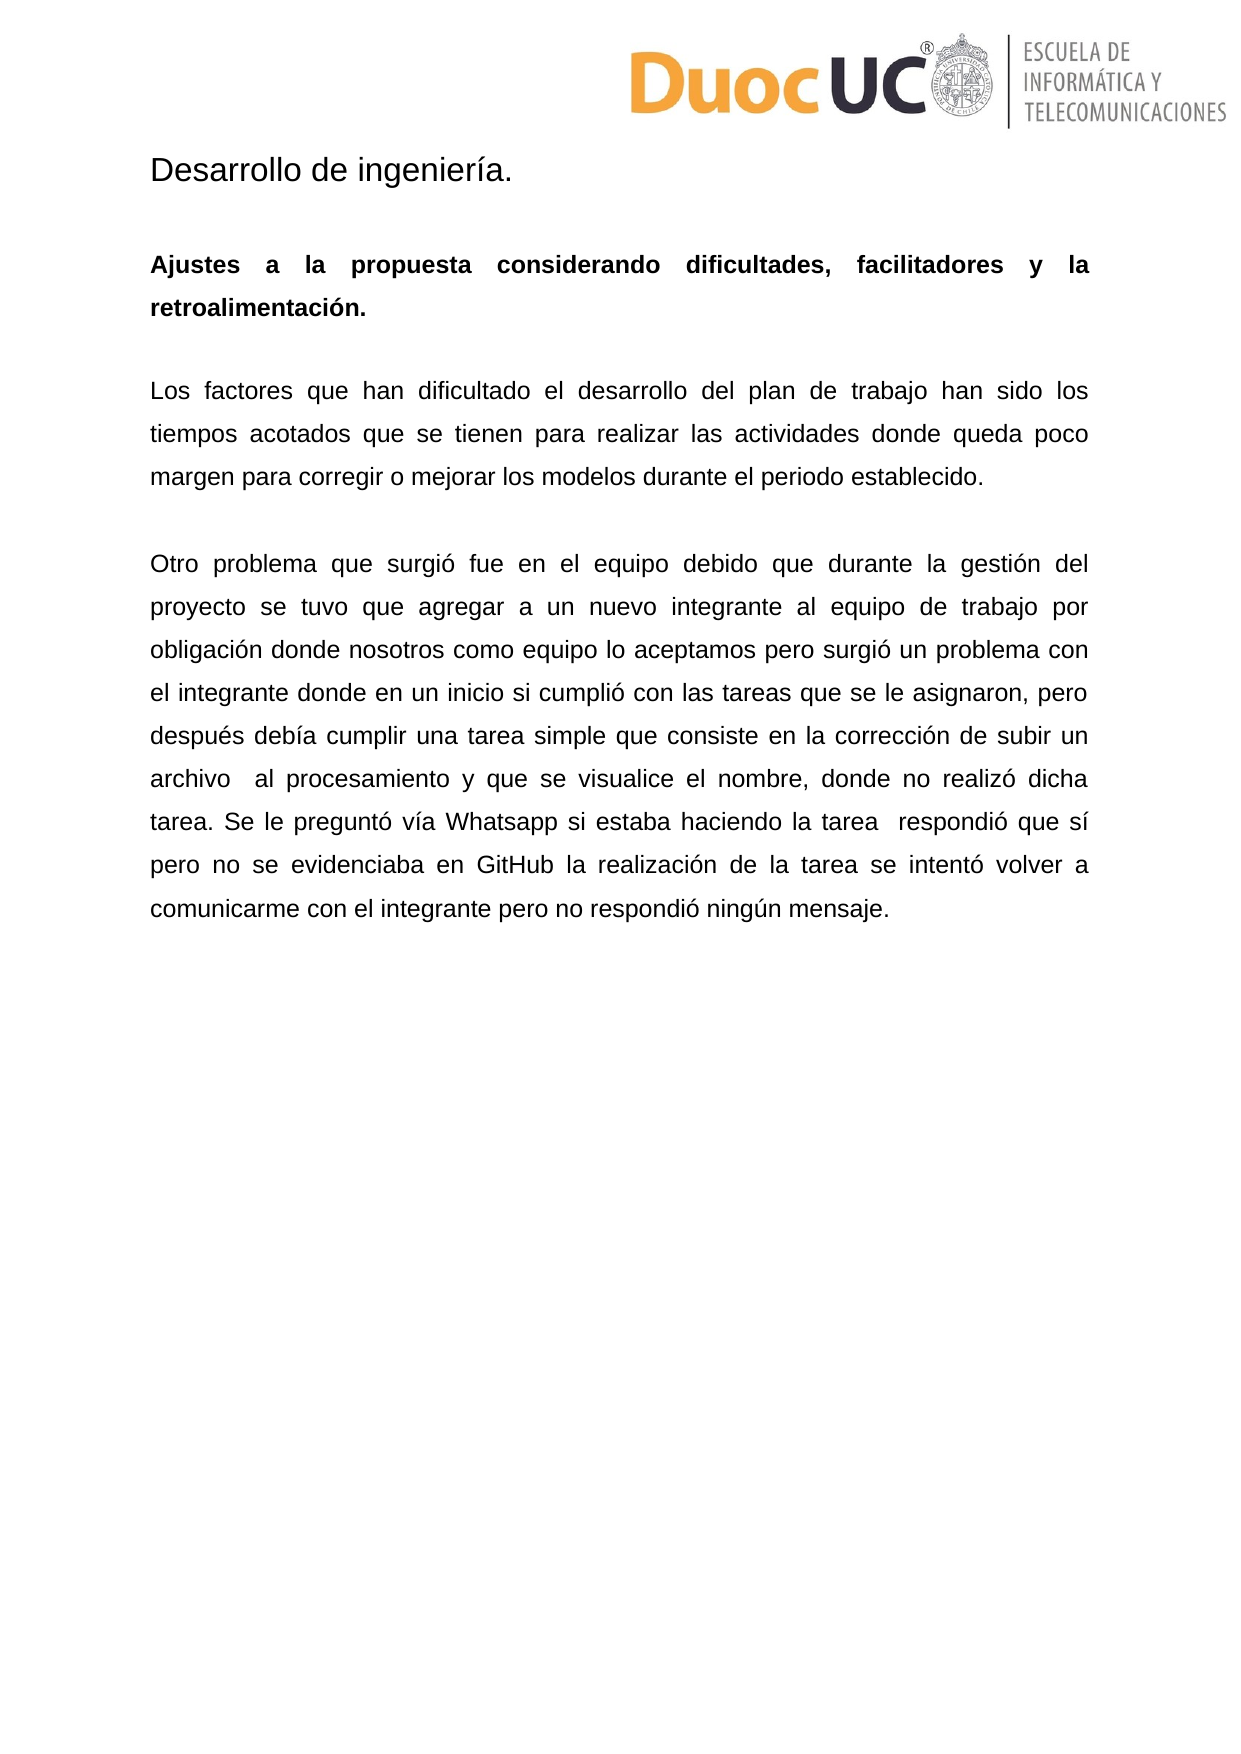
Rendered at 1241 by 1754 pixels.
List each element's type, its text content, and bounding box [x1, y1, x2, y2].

text Los factores que han dificultado el desarrollo del plan de trabajo han sido los tiempos acotados que se tienen para realizar las actividades donde queda poco margen para corregir o mejorar los modelos durante el periodo establecido. [150, 376, 1090, 491]
text Ajustes a la propuesta considerando dificultades, facilitadores y la retroalimentación. [150, 250, 1090, 322]
text Otro problema que surgió fue en el equipo debido que durante la gestión del proyecto se tuvo que agregar a un nuevo integrante al equipo de trabajo por obligación donde nosotros como equipo lo aceptamos pero surgió un problema con el integrante donde en un inicio si cumplió con las tareas que se le asignaron, pero después debía cumplir una tarea simple que consiste en la corrección de subir un archivo al procesamiento y que se visualice el nombre, donde no realizó dicha tarea. Se le preguntó vía Whatsapp si estaba haciendo la tarea respondió que sí pero no se evidenciaba en GitHub la realización de la tarea se intentó volver a comunicarme con el integrante pero no respondió ningún mensaje. [150, 548, 1090, 922]
picture [629, 18, 1227, 155]
subtitle Desarrollo de ingeniería. [150, 150, 1090, 188]
